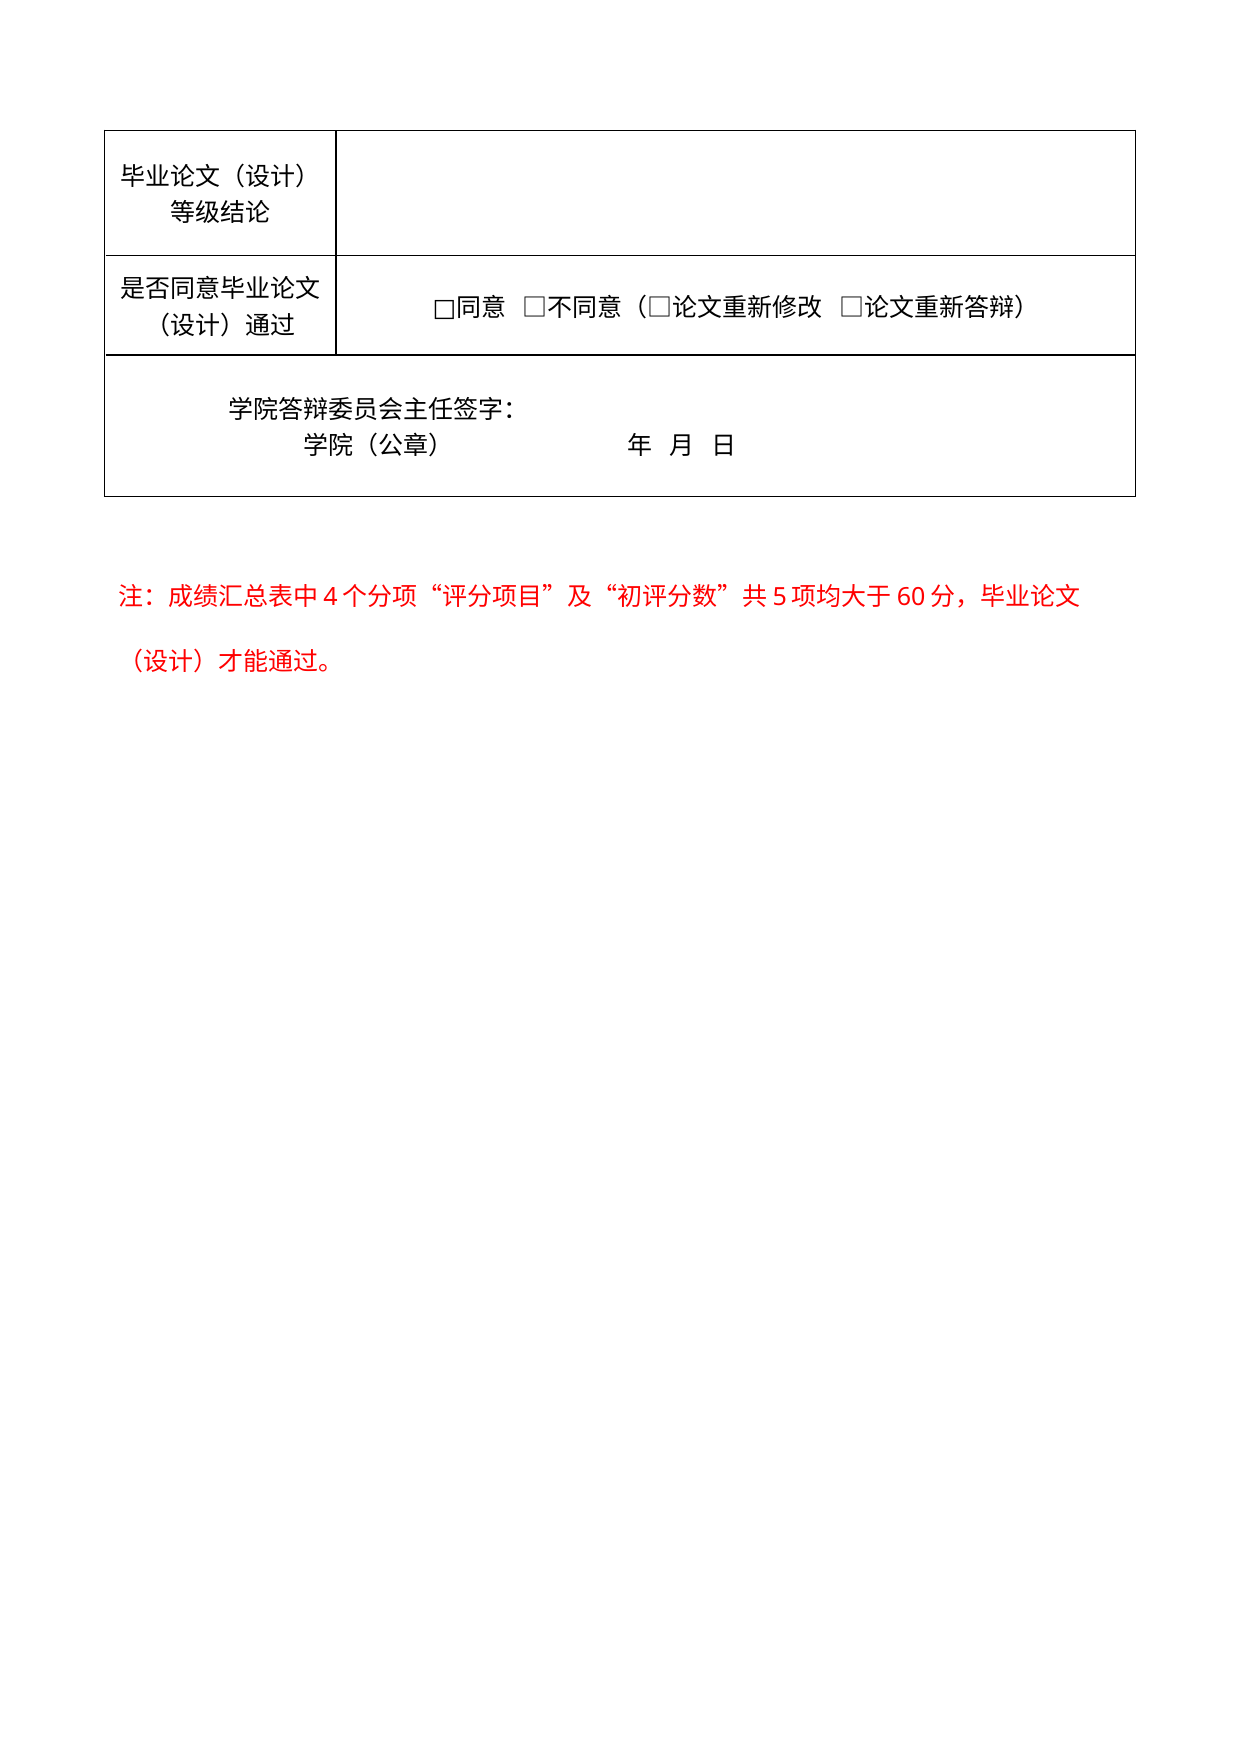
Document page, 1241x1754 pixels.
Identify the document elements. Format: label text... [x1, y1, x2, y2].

table_cell [337, 131, 1135, 255]
table_cell 学院答辩委员会主任签字： 学院（公章） 年 月 日 [105, 355, 1135, 496]
table_cell 是否同意毕业论文（设计）通过 [105, 256, 335, 354]
table_cell 毕业论文（设计） 等级结论 [105, 131, 335, 255]
table_cell □同意 □不同意（□论文重新修改 □论文重新答辩） [337, 256, 1135, 354]
text 注：成绩汇总表中4个分项“评分项目”及“初评分数”共5项均大于60分，毕业论文（设计）才能通过。 [118, 562, 1122, 692]
